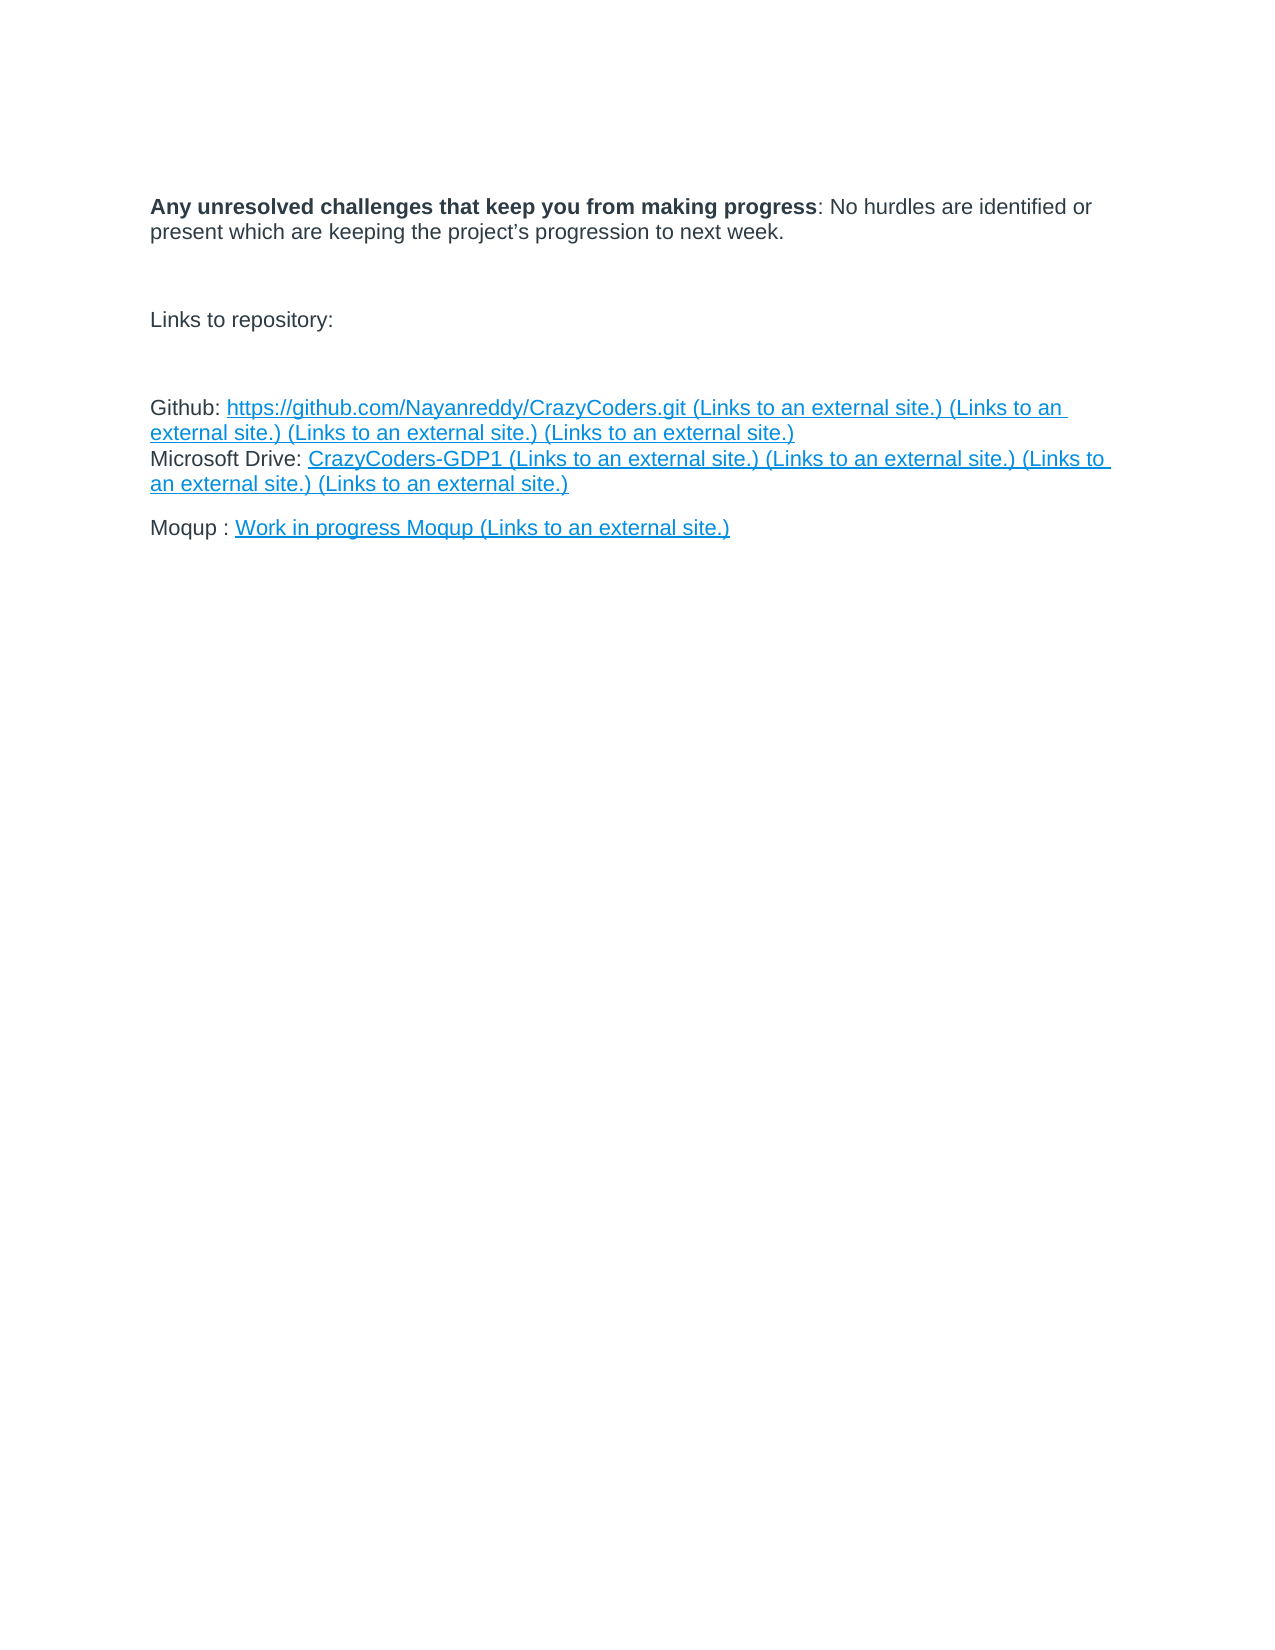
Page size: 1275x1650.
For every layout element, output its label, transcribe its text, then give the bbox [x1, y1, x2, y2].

text Links to repository: [150, 307, 1125, 332]
text Moqup : Work in progress Moqup (Links to an external site.) [150, 514, 1125, 540]
text Any unresolved challenges that keep you from making progress: No hurdles are identified or present which are keeping the project’s progression to next week. [150, 194, 1125, 244]
text Github: https://github.com/Nayanreddy/CrazyCoders.git (Links to an external site.) (Links to an external site.) (Links to an external site.) (Links to an external site.) [150, 395, 1125, 445]
text Microsoft Drive: CrazyCoders-GDP1 (Links to an external site.) (Links to an external site.) (Links to an external site.) (Links to an external site.) [150, 445, 1125, 496]
